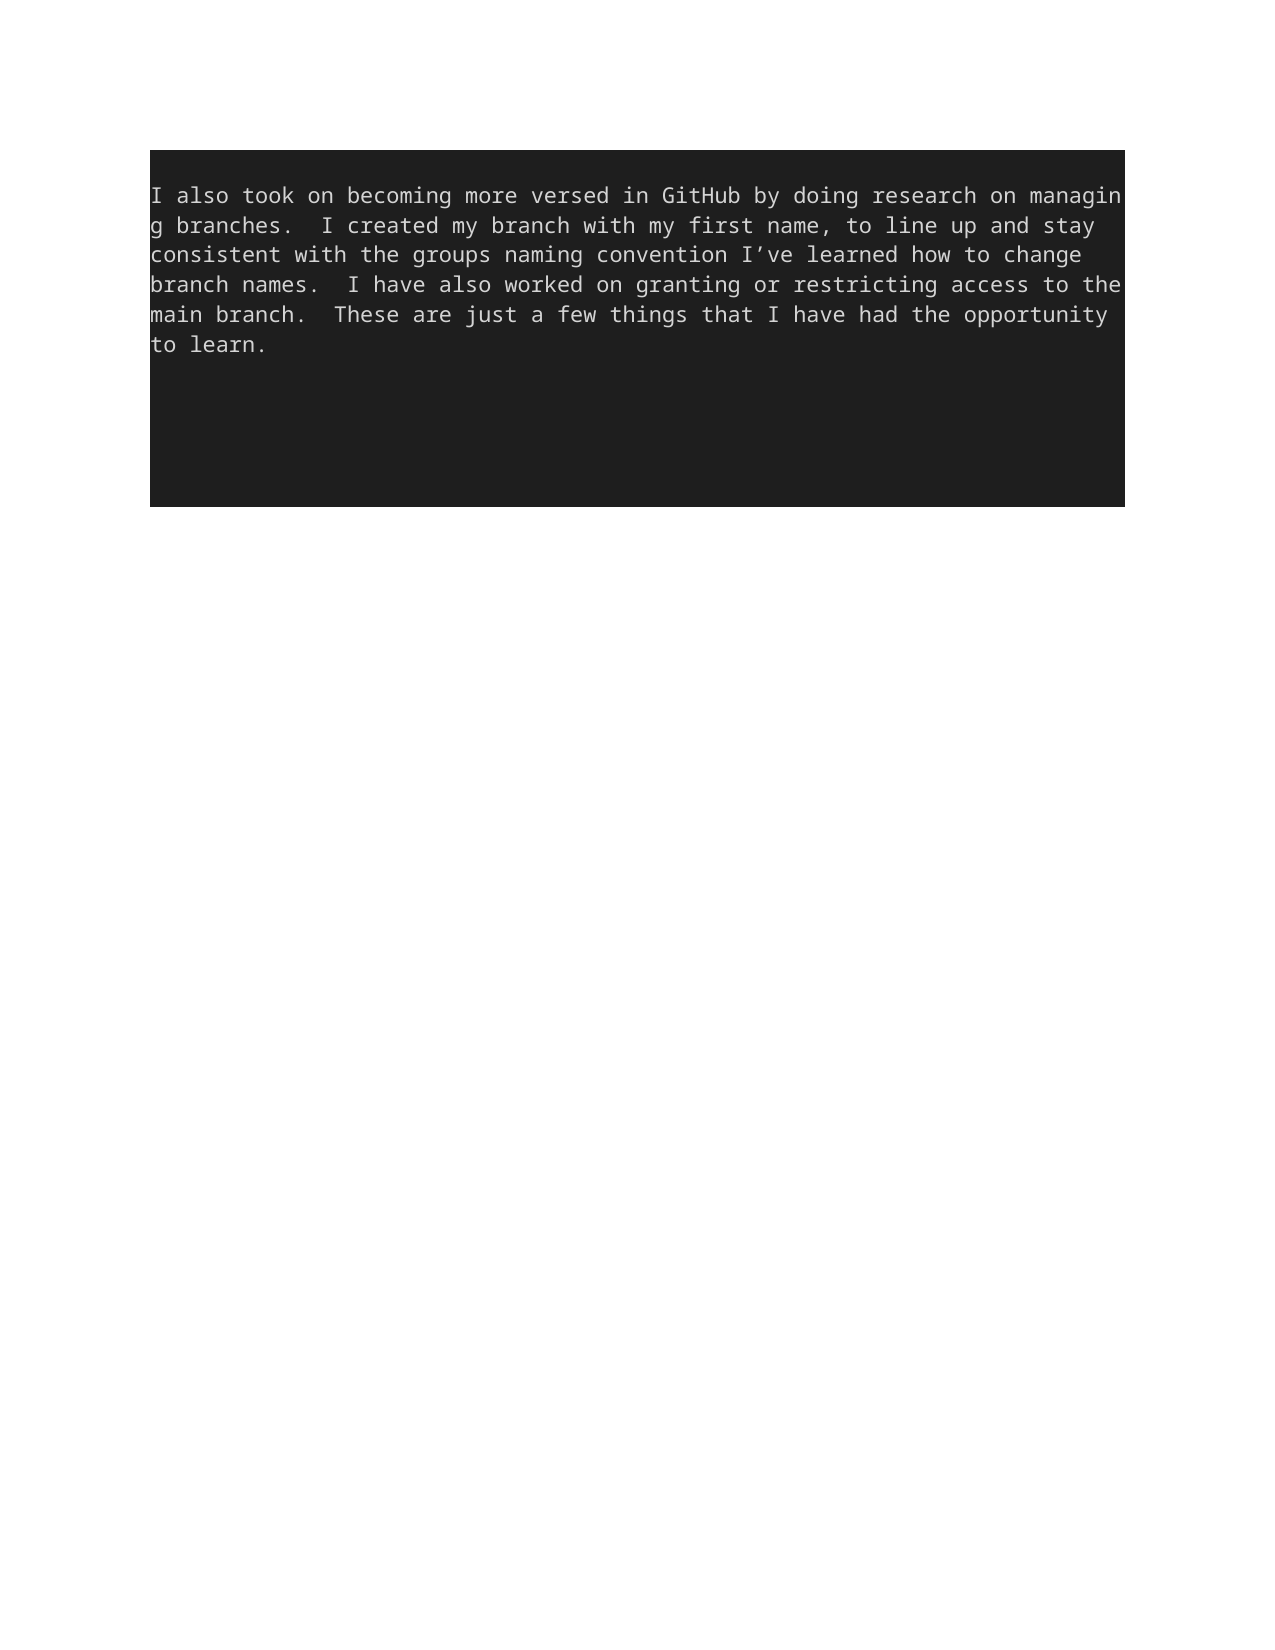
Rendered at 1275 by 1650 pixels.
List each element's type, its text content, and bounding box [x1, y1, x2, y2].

text I also took on becoming more versed in GitHub by doing research on managing branches. I created my branch with my first name, to line up and stay consistent with the groups naming convention I’ve learned how to change branch names. I have also worked on granting or restricting access to the main branch. These are just a few things that I have had the opportunity to learn. [150, 180, 1125, 358]
